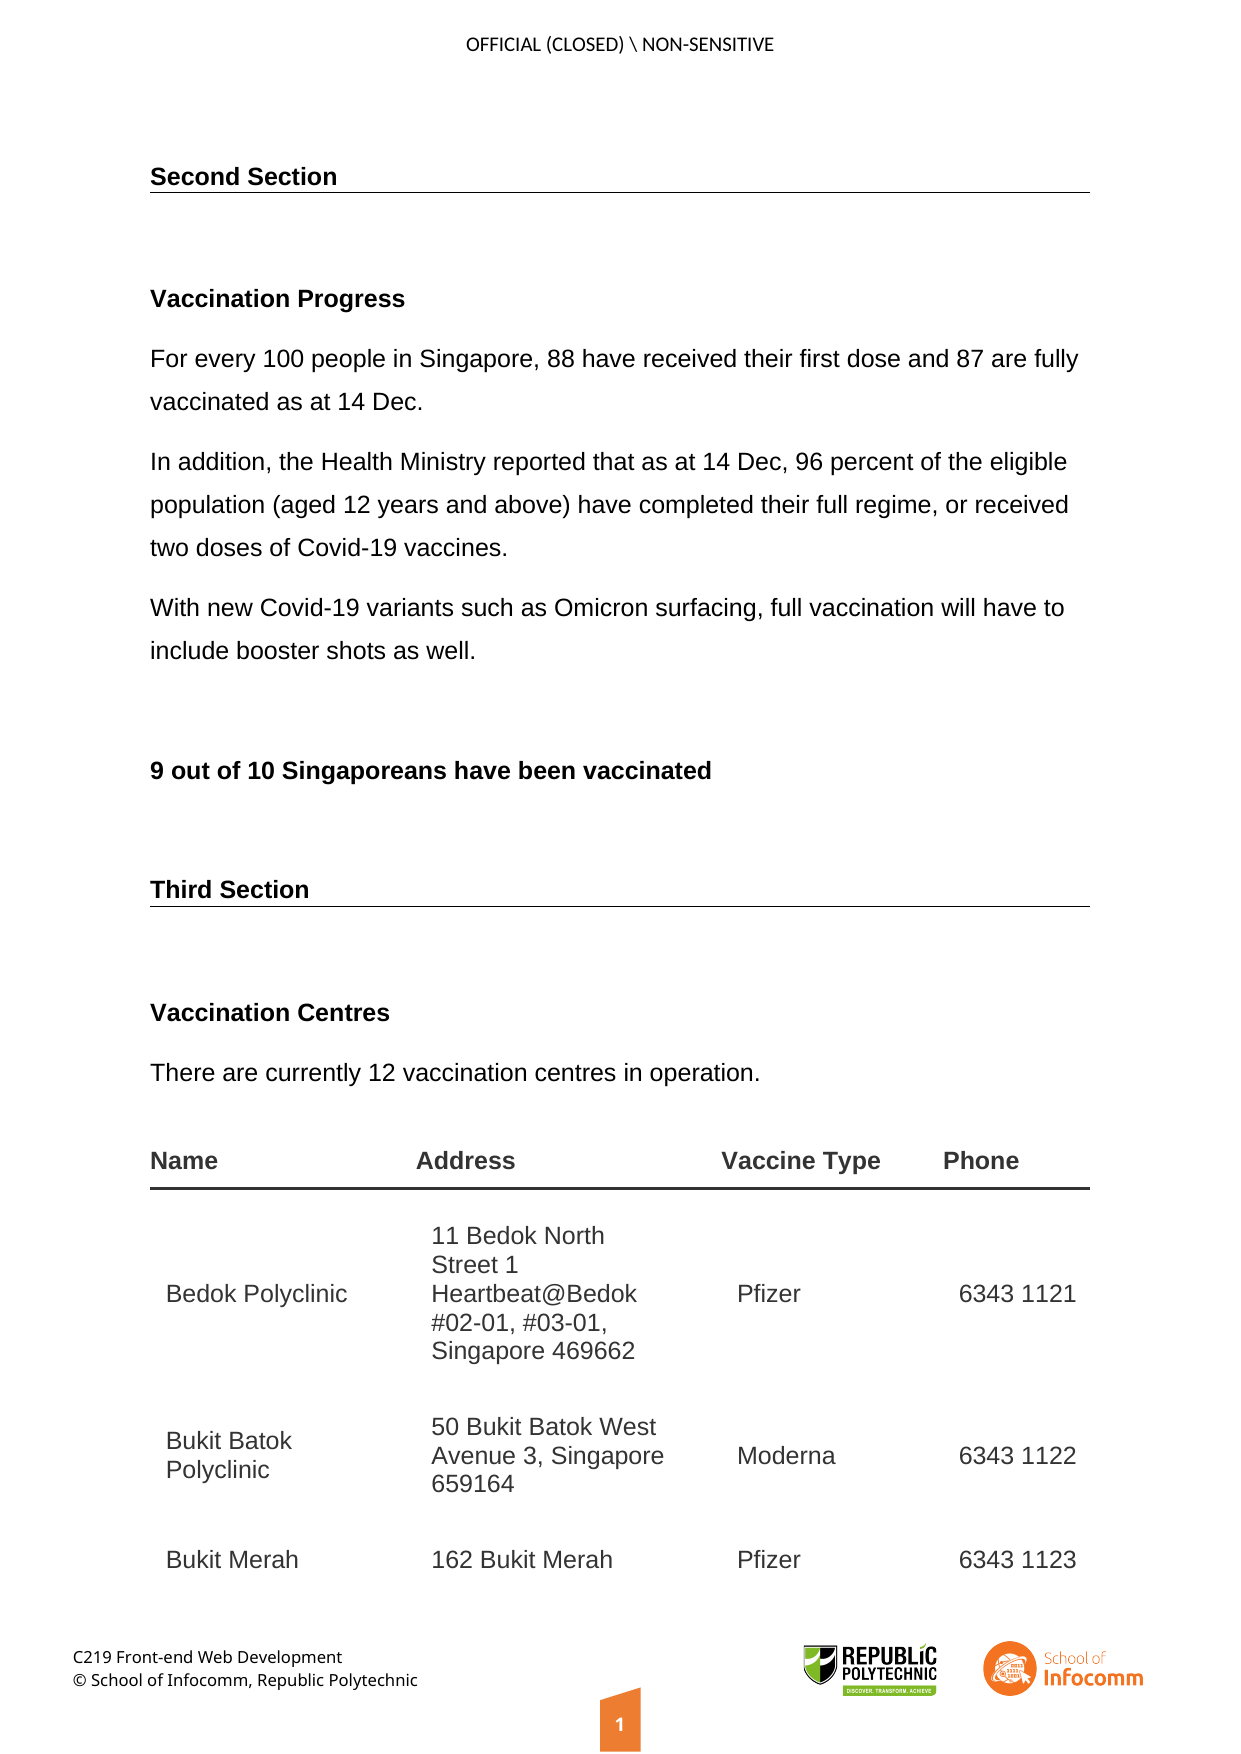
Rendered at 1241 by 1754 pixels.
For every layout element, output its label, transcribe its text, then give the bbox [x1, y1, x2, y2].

table_cell 6343 1121 [918, 1190, 1090, 1381]
text Vaccination Progress [150, 284, 1090, 313]
table_header Phone [918, 1118, 1090, 1187]
table_header Address [391, 1118, 696, 1187]
table_cell Moderna [696, 1381, 918, 1514]
text 9 out of 10 Singaporeans have been vaccinated [150, 756, 1090, 784]
table_cell Bukit Merah Polyclinic [150, 1514, 391, 1589]
table_header Name [150, 1118, 391, 1187]
text In addition, the Health Ministry reported that as at 14 Dec, 96 percent of the eligible population (aged 12 years and above) have completed their full regime, or received two doses of Covid-19 vaccines. [150, 447, 1090, 562]
text Vaccination Centres [150, 998, 1090, 1027]
text For every 100 people in Singapore, 88 have received their first dose and 87 are fully vaccinated as at 14 Dec. [150, 344, 1090, 416]
table_cell 50 Bukit Batok West Avenue 3, Singapore 659164 [391, 1381, 696, 1514]
text With new Covid-19 variants such as Omicron surfacing, full vaccination will have to include booster shots as well. [150, 593, 1090, 665]
table_cell Bukit Batok Polyclinic [150, 1381, 391, 1514]
picture [803, 1641, 937, 1696]
table_cell Pfizer [696, 1190, 918, 1381]
table_cell 6343 1123 [918, 1514, 1090, 1589]
table_cell 11 Bedok North Street 1 Heartbeat@Bedok #02-01, #03-01, Singapore 469662 [391, 1190, 696, 1381]
text Third Section [150, 875, 1090, 906]
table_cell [391, 1514, 696, 1589]
picture [983, 1641, 1143, 1696]
table_cell Pfizer [696, 1514, 918, 1589]
table_cell 6343 1122 [918, 1381, 1090, 1514]
text There are currently 12 vaccination centres in operation. [150, 1058, 1090, 1087]
table_header Vaccine Type [696, 1118, 918, 1187]
text Second Section [150, 162, 1090, 192]
table_cell Bedok Polyclinic [150, 1190, 391, 1381]
